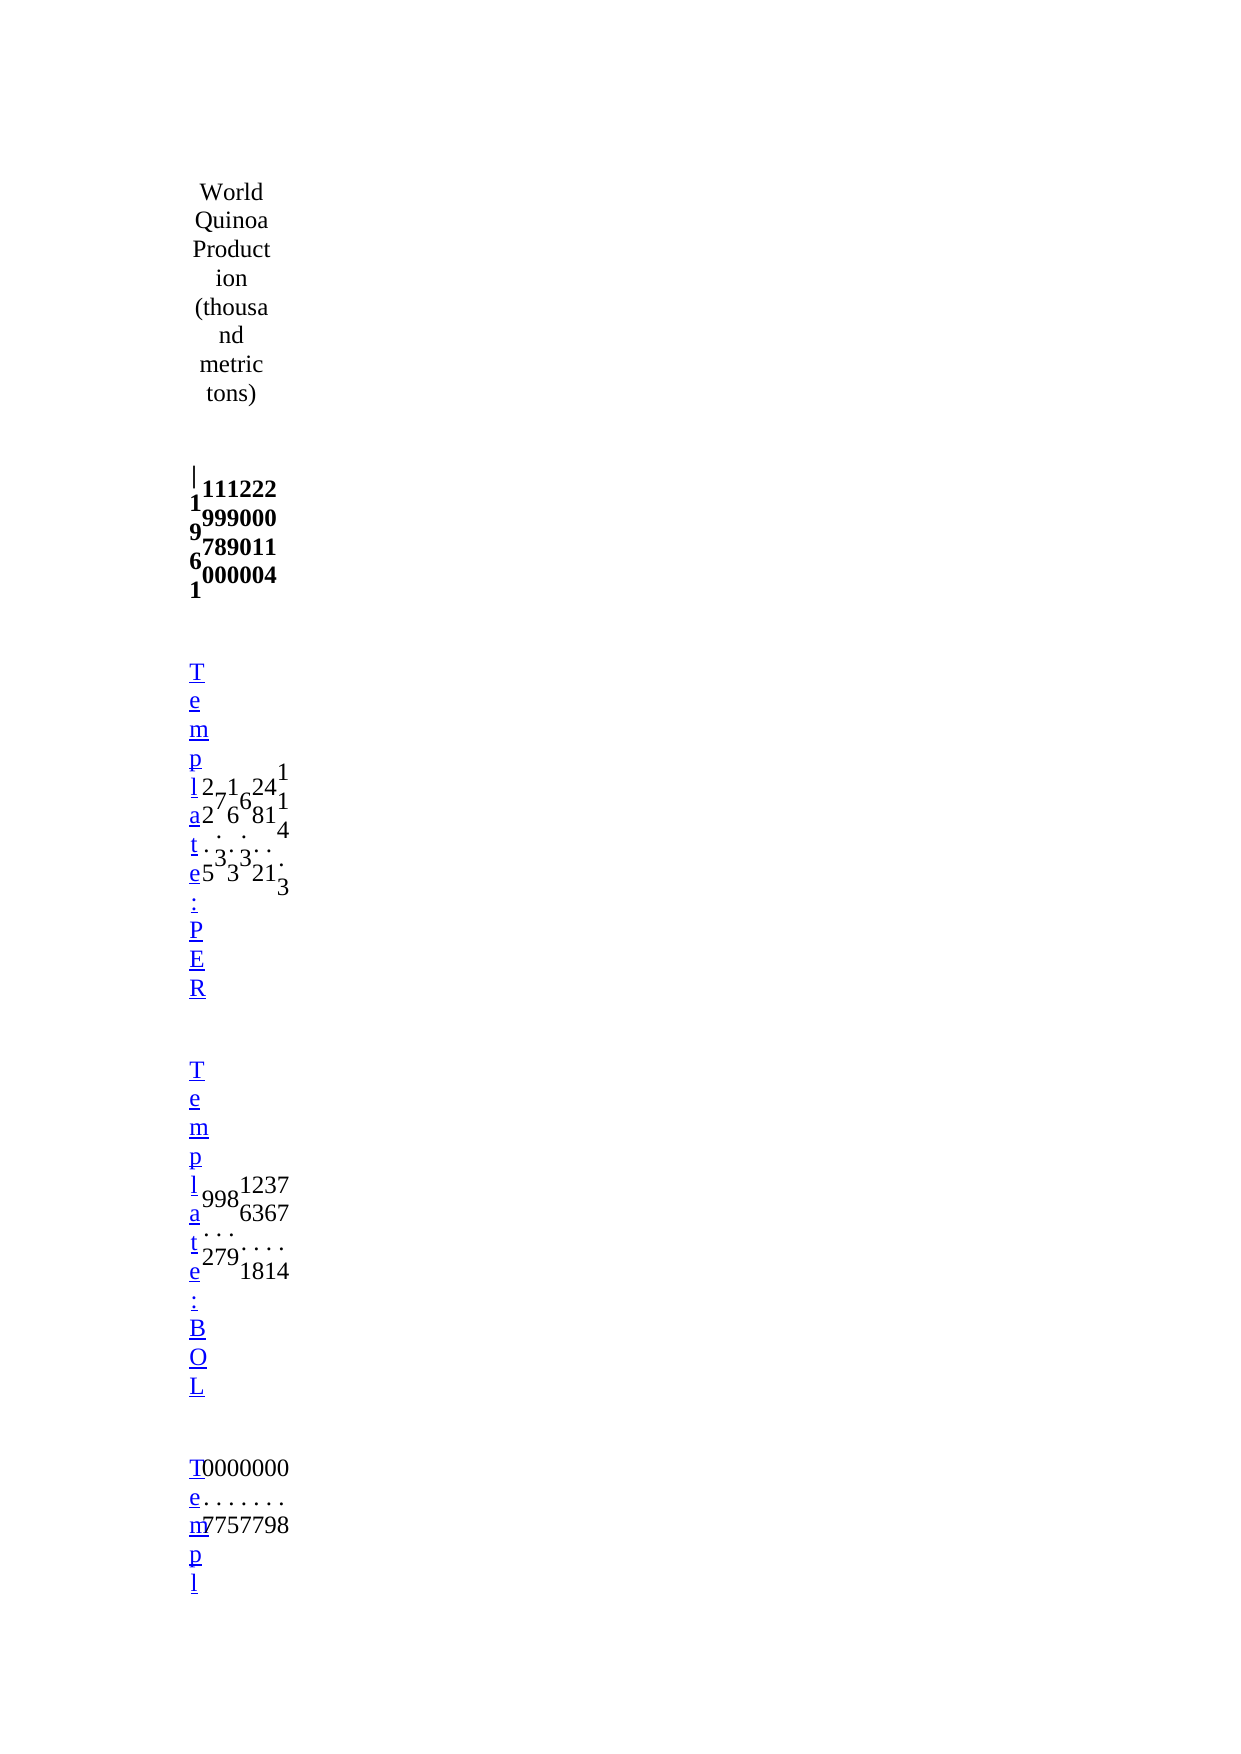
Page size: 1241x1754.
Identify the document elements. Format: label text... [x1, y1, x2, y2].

table_header World Quinoa Production (thousand metric tons) [188, 150, 275, 433]
